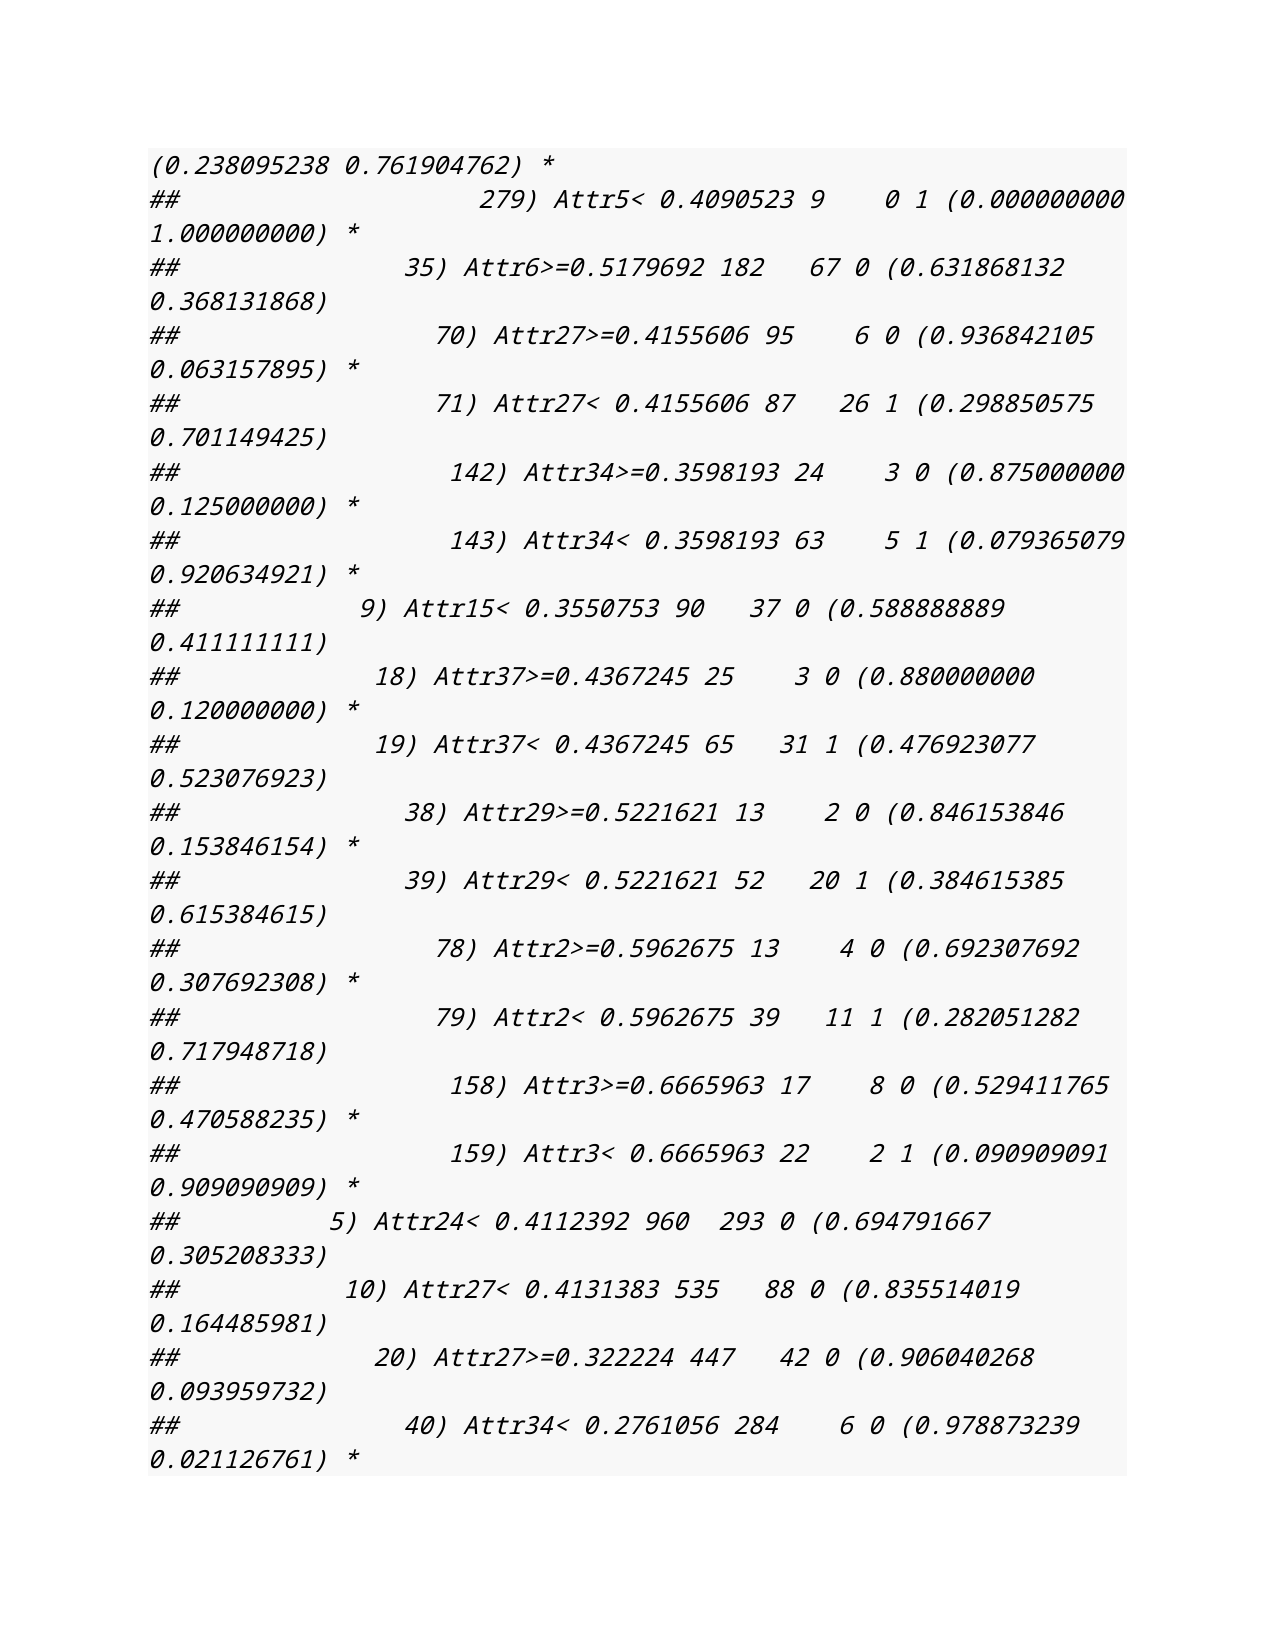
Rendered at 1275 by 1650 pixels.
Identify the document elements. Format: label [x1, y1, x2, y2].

text [148, 148, 1127, 1476]
